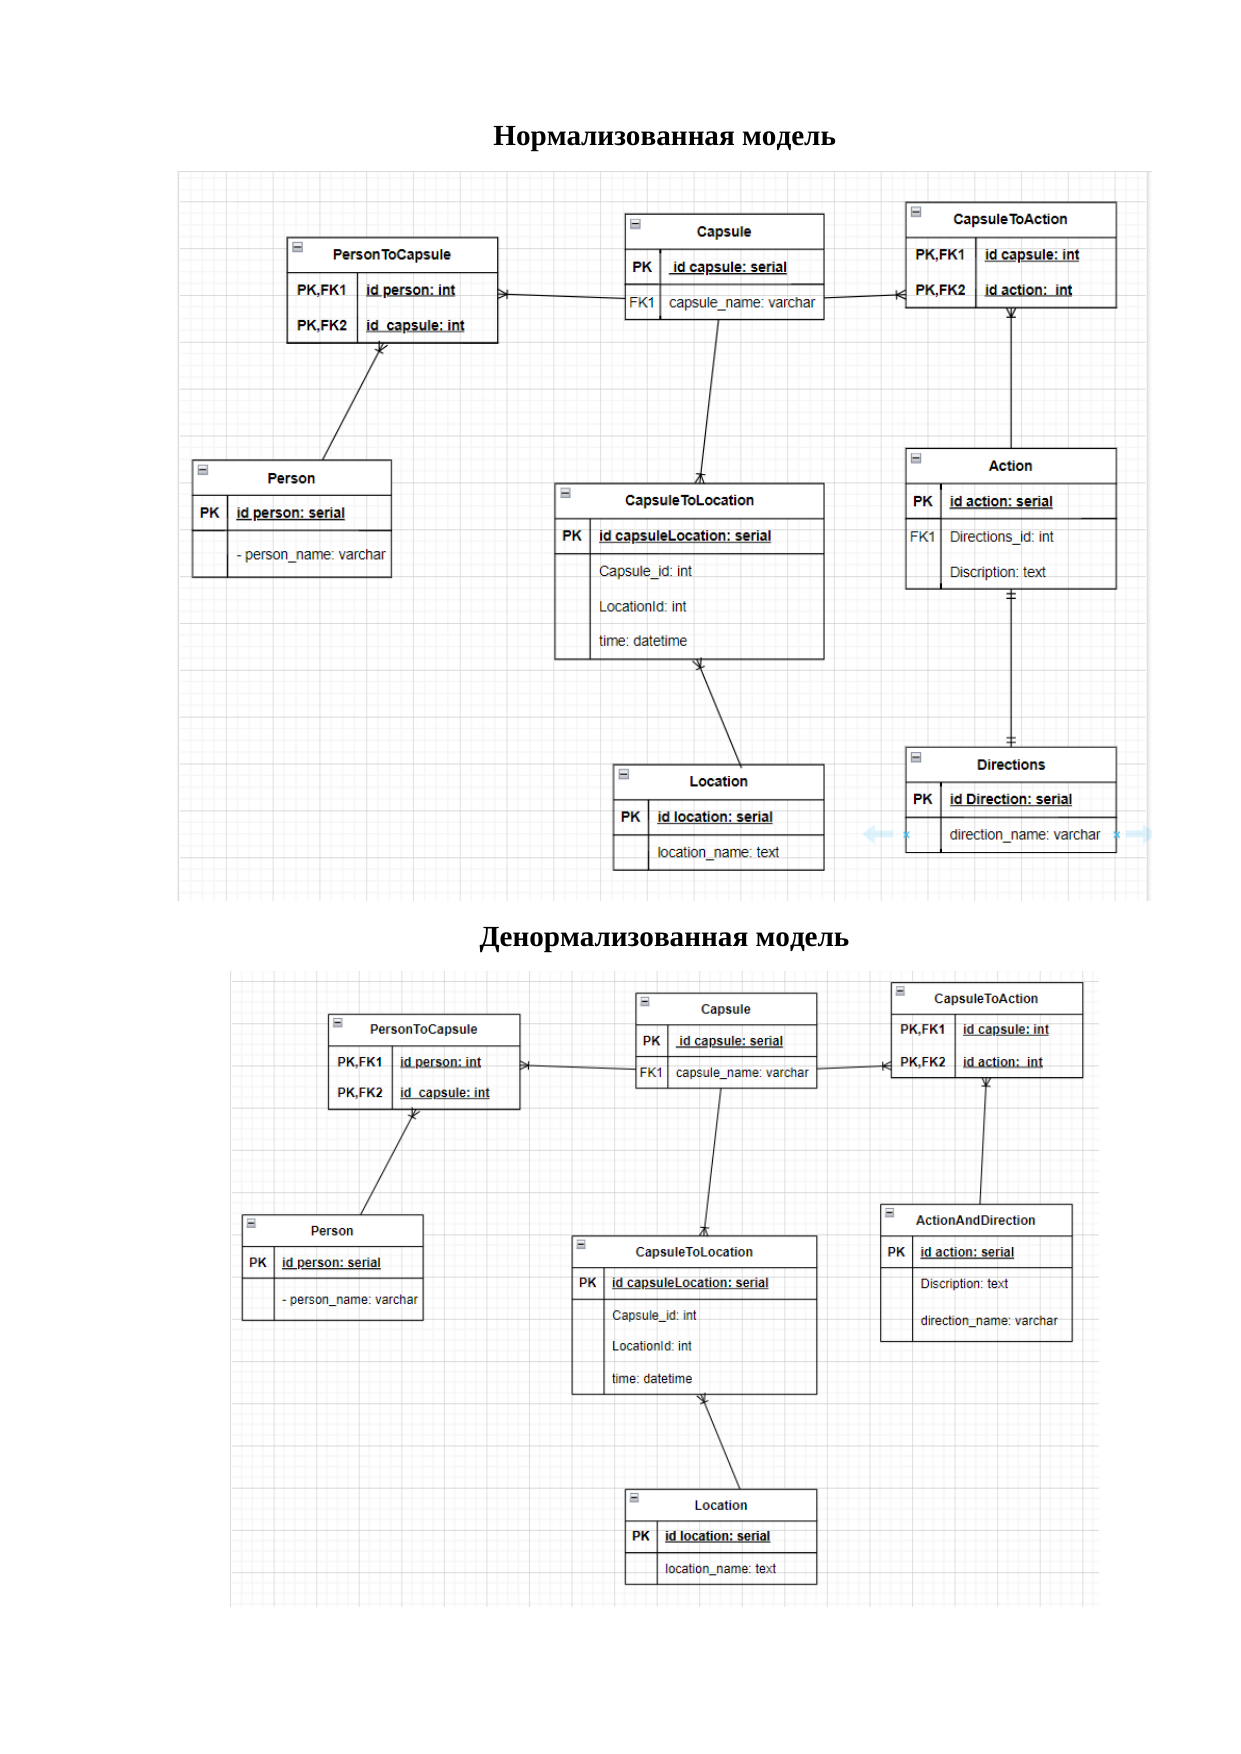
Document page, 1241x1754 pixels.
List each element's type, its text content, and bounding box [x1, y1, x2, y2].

text Нормализованная модель [177, 118, 1152, 152]
picture [230, 971, 1099, 1607]
text Денормализованная модель [177, 919, 1152, 953]
picture [177, 171, 1152, 901]
